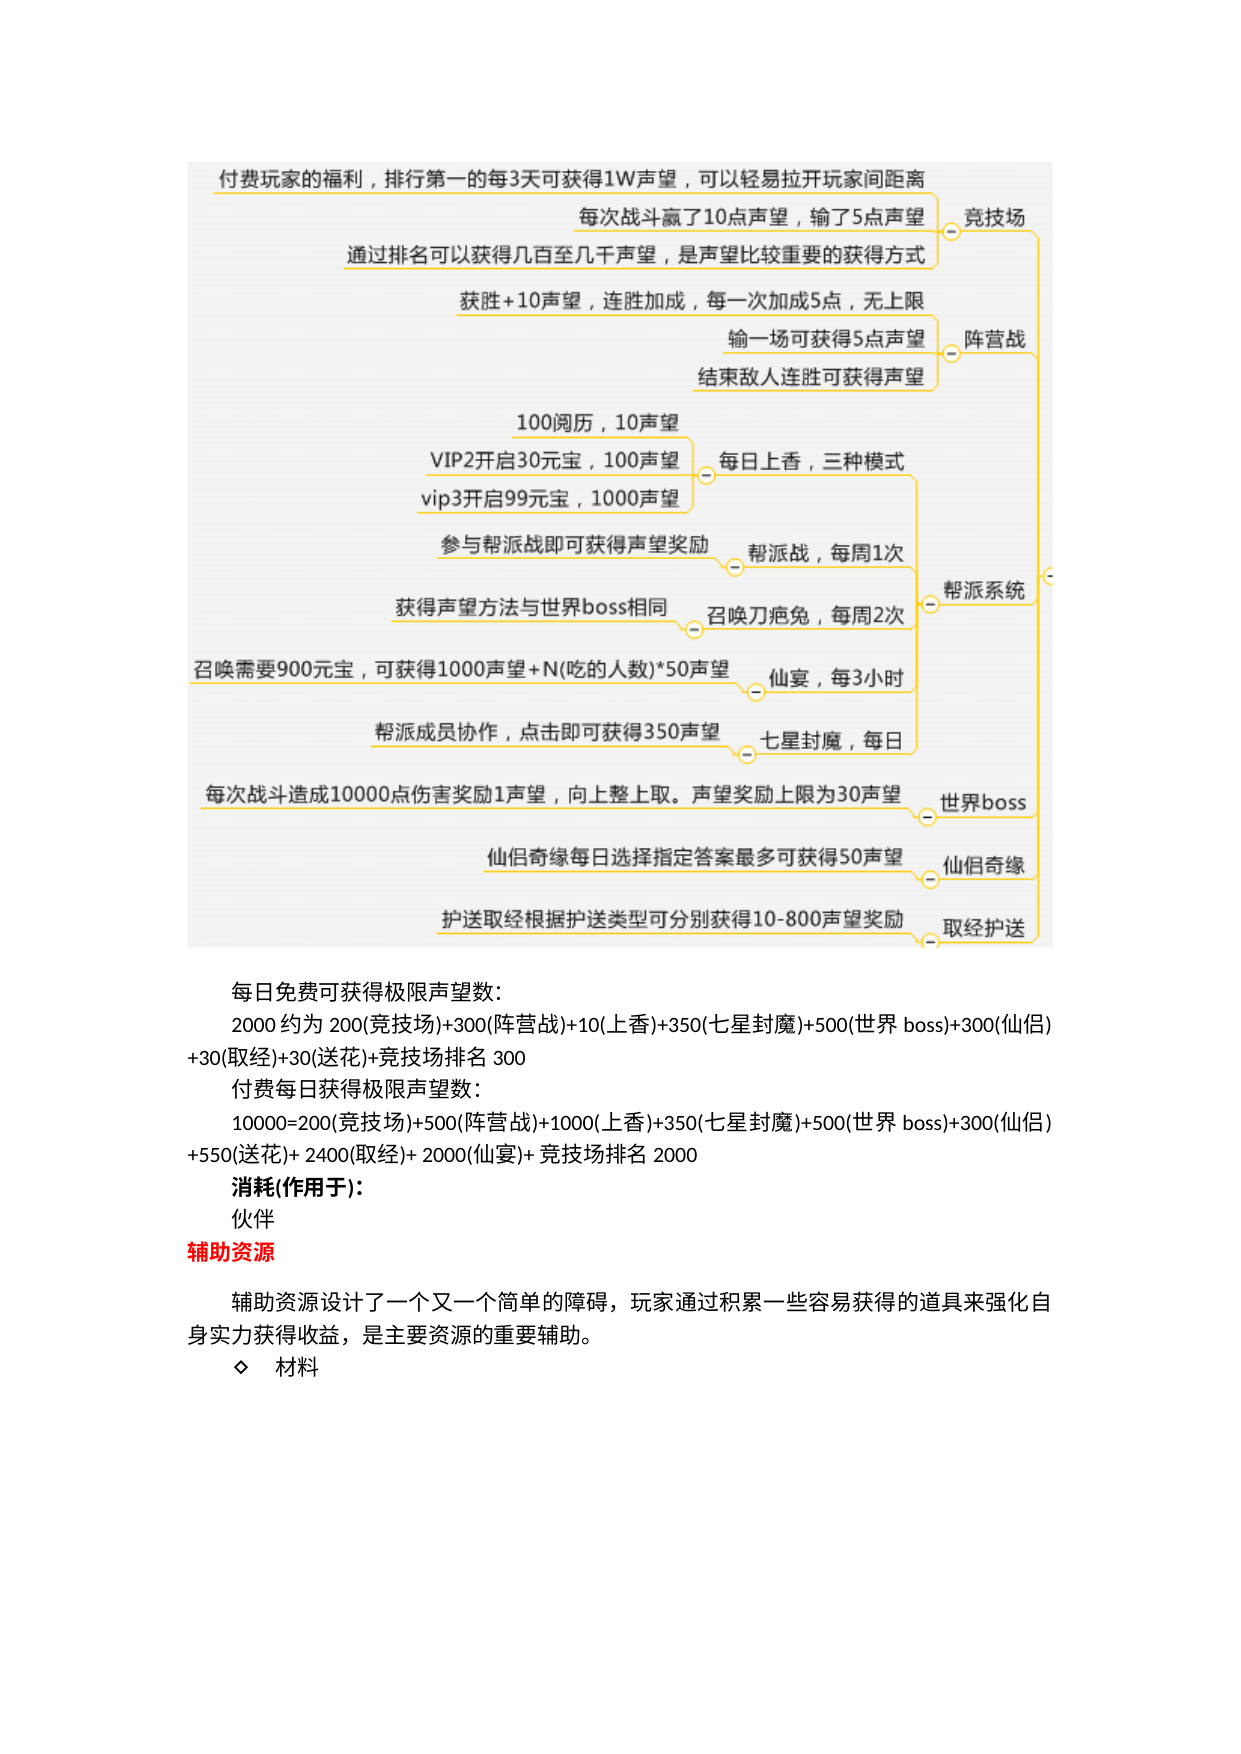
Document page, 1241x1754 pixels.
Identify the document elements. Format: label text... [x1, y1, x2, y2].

picture [187, 162, 1053, 948]
text 每日免费可获得极限声望数： [187, 974, 1053, 1007]
text 10000=200(竞技场)+500(阵营战)+1000(上香)+350(七星封魔)+500(世界boss)+300(仙侣) +550(送花)+ 2400(取经)+ 2000(仙宴)+ 竞技场排名2000 [187, 1104, 1053, 1169]
subtitle 辅助资源 [187, 1234, 1053, 1267]
text 辅助资源设计了一个又一个简单的障碍，玩家通过积累一些容易获得的道具来强化自身实力获得收益，是主要资源的重要辅助。 [187, 1285, 1053, 1350]
list 材料 [231, 1350, 1053, 1382]
text 消耗(作用于)： [187, 1169, 1053, 1202]
text 付费每日获得极限声望数： [187, 1072, 1053, 1104]
text 2000约为200(竞技场)+300(阵营战)+10(上香)+350(七星封魔)+500(世界boss)+300(仙侣)+30(取经)+30(送花)+竞技场排名300 [187, 1007, 1053, 1072]
text 伙伴 [187, 1202, 1053, 1234]
